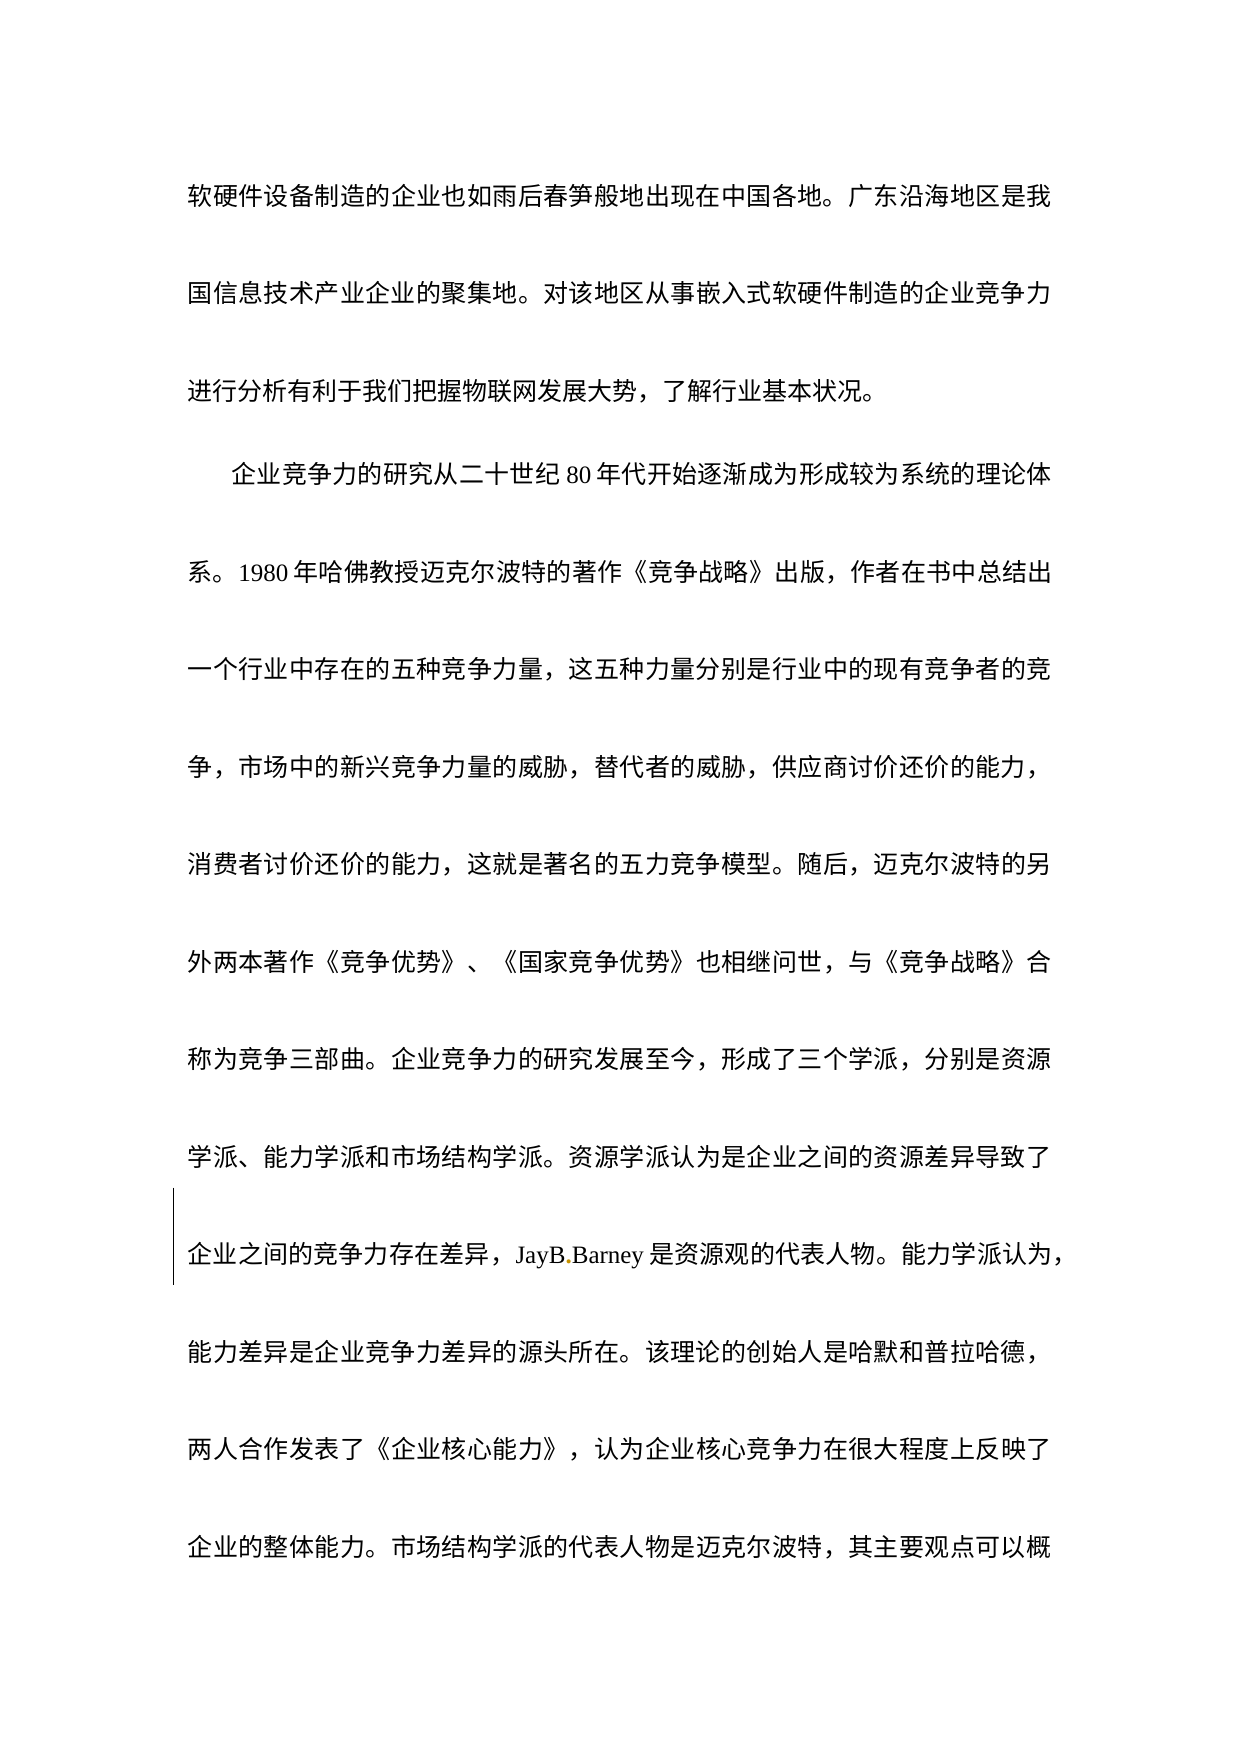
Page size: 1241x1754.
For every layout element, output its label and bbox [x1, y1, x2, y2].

text [187, 440, 1053, 1578]
text [187, 162, 1053, 422]
